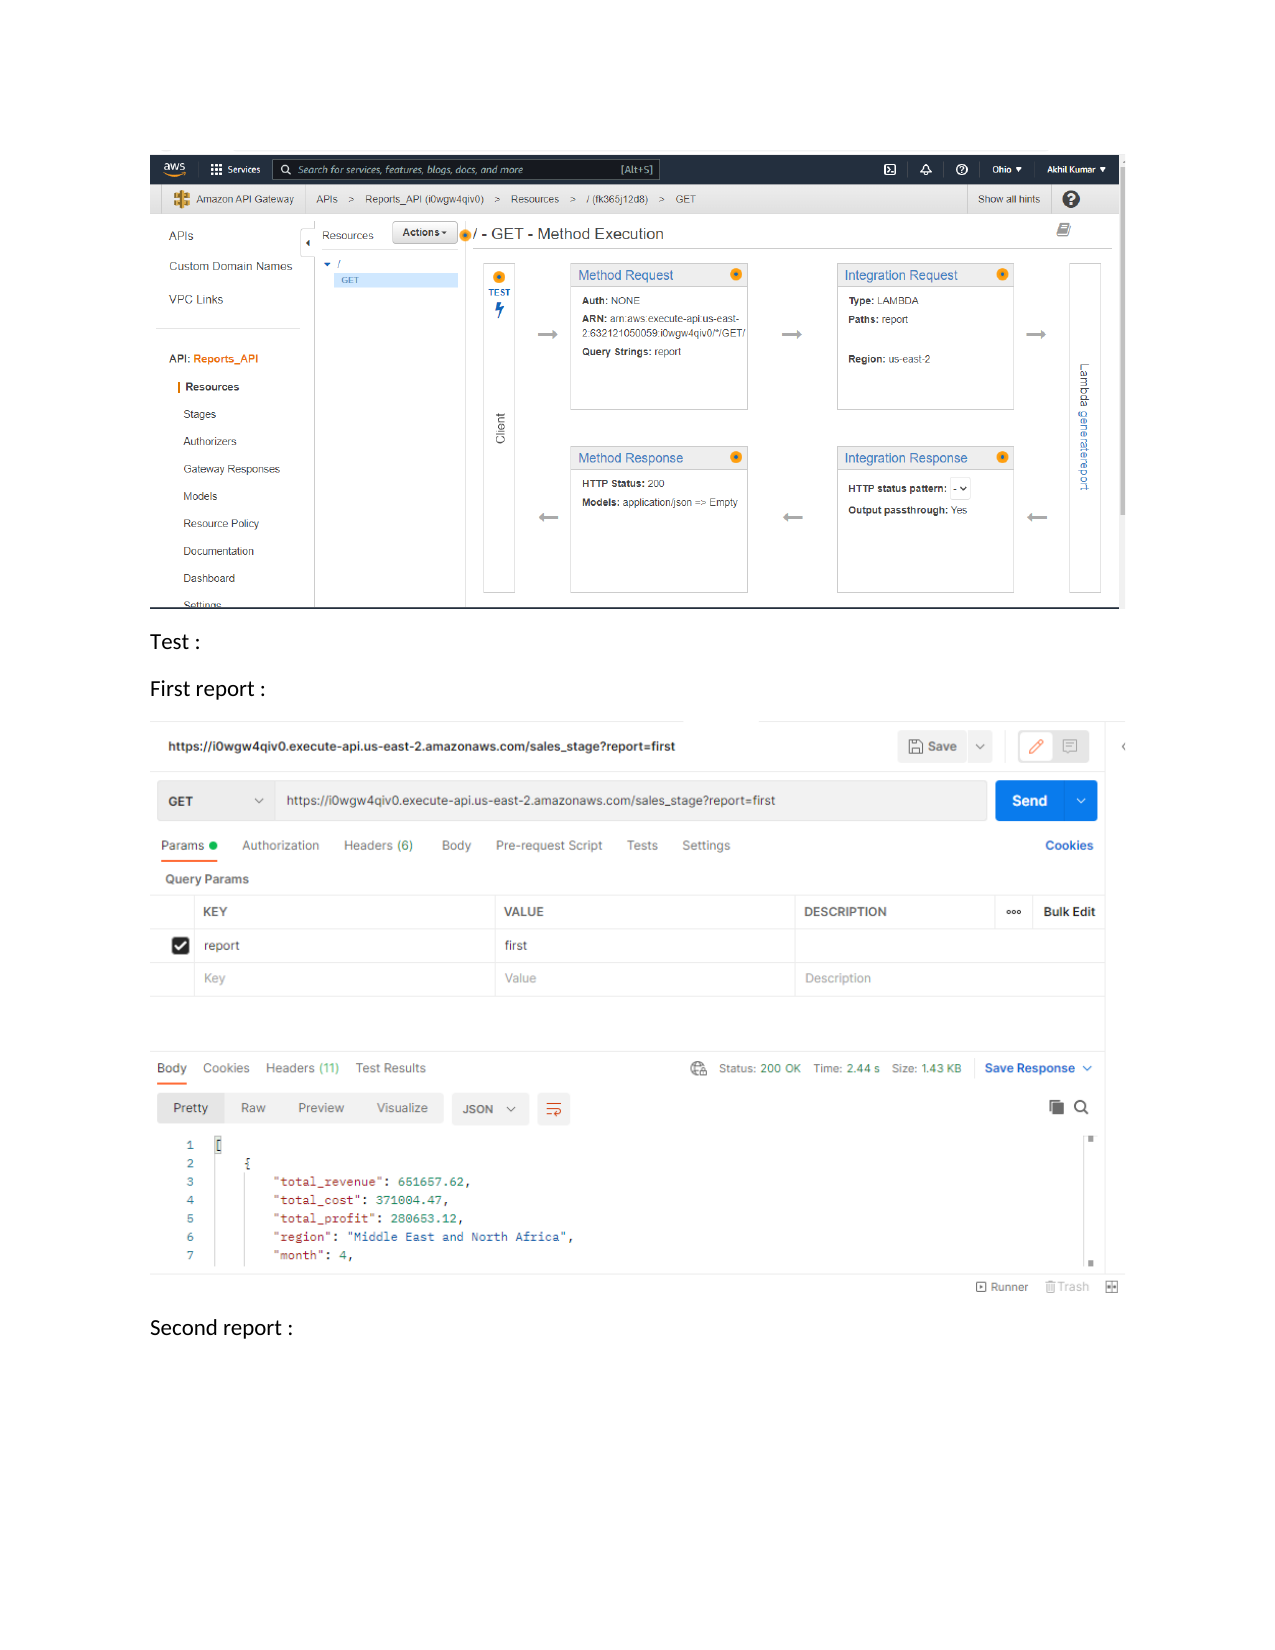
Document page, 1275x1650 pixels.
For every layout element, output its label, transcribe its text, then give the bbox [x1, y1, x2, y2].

picture [150, 721, 1125, 1295]
picture [150, 150, 1125, 609]
text First report : [150, 674, 1125, 702]
text Second report : [150, 1313, 1125, 1341]
text Test : [150, 627, 1125, 655]
